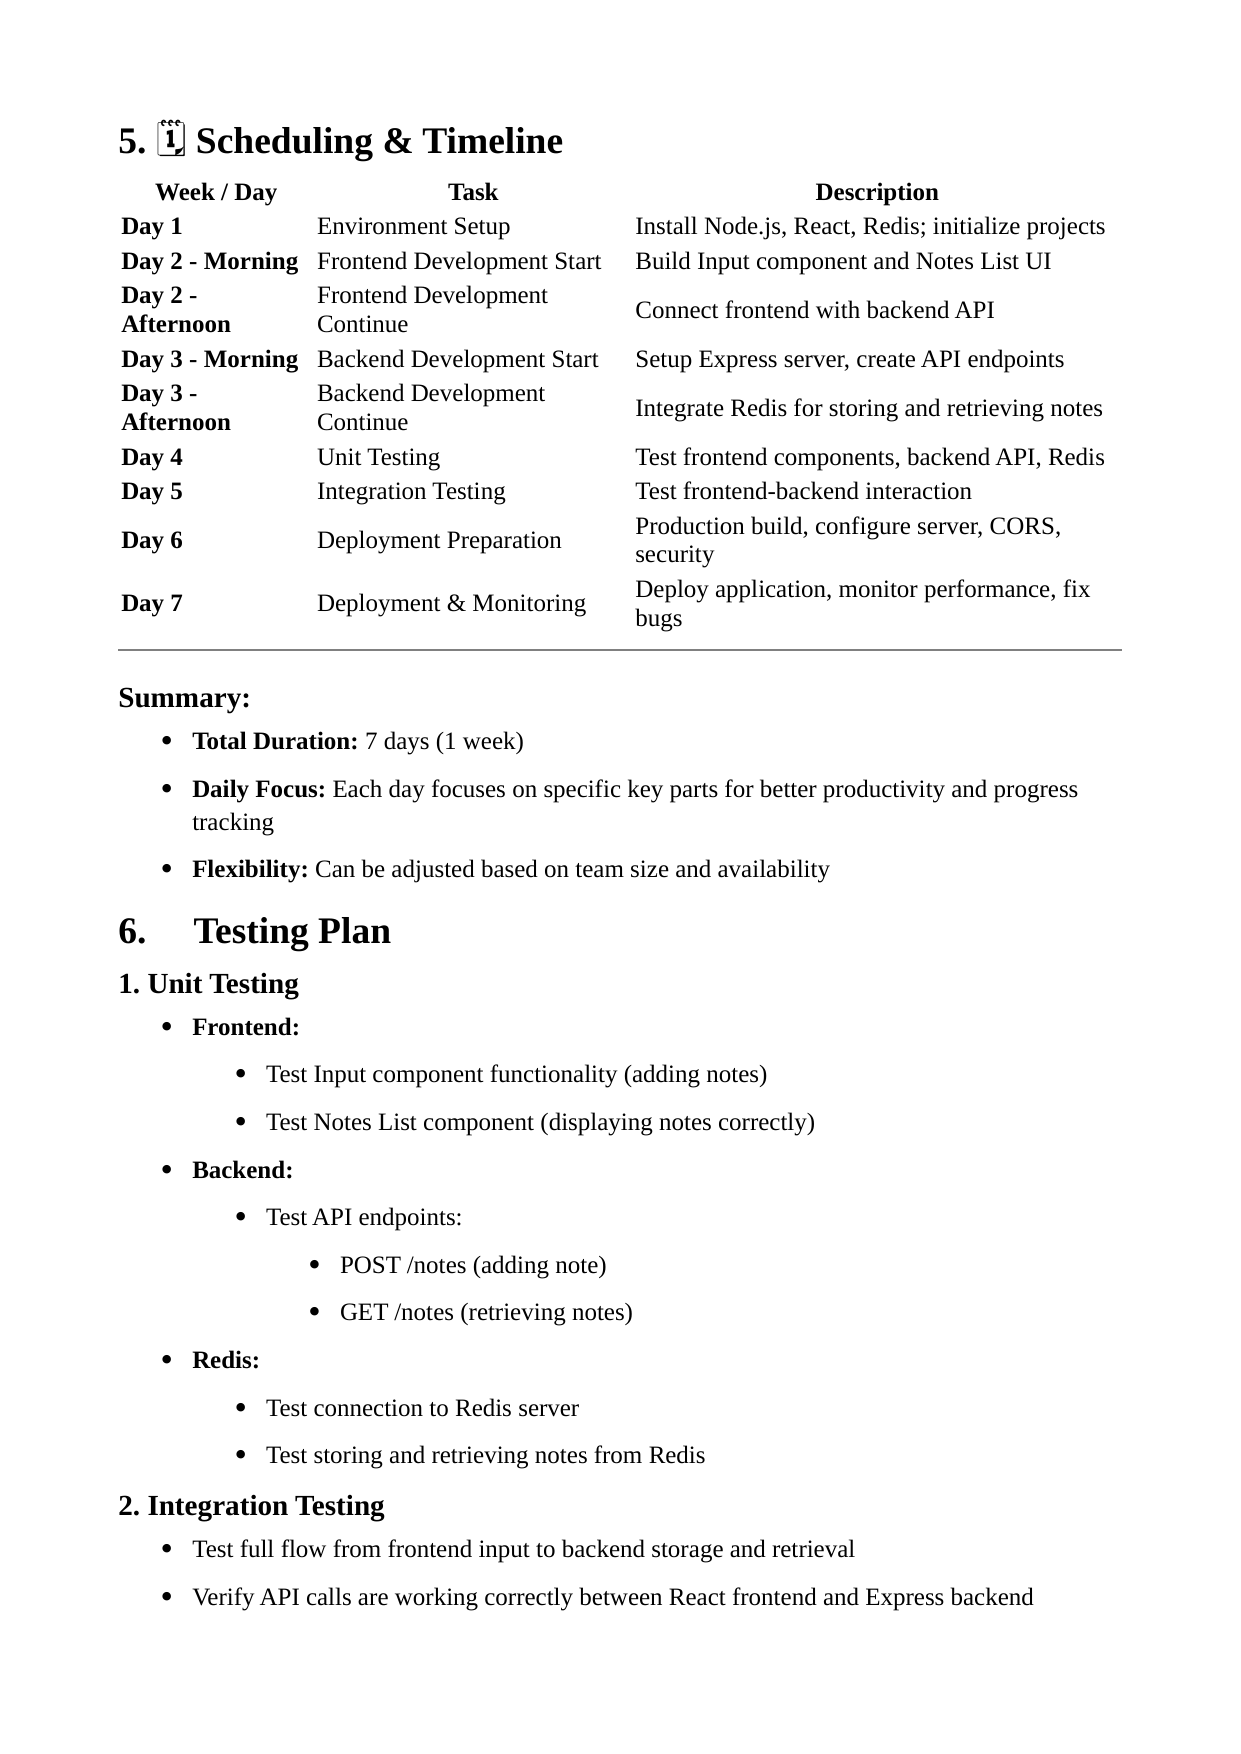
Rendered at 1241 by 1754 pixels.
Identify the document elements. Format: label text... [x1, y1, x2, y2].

table_cell Day 3 - Afternoon [118, 375, 314, 439]
table_cell Day 7 [118, 571, 314, 634]
table_cell Deploy application, monitor performance, fix bugs [632, 571, 1122, 634]
table_cell Backend Development Start [314, 341, 632, 375]
list Test full flow from frontend input to backend storage and retrieval [162, 1534, 1122, 1563]
list Test Notes List component (displaying notes correctly) [236, 1107, 1122, 1136]
table_cell Test frontend components, backend API, Redis [632, 439, 1122, 473]
table_cell Deployment & Monitoring [314, 571, 632, 634]
table_cell Integrate Redis for storing and retrieving notes [632, 375, 1122, 439]
list Frontend: [162, 1012, 1122, 1041]
table_cell Production build, configure server, CORS, security [632, 508, 1122, 571]
table_cell Connect frontend with backend API [632, 278, 1122, 341]
list Flexibility: Can be adjusted based on team size and availability [162, 854, 1122, 883]
list Test API endpoints: [236, 1202, 1122, 1231]
subtitle Summary: [118, 680, 1122, 713]
subtitle 6. 🧪 Testing Plan [118, 908, 1122, 951]
table_cell Install Node.js, React, Redis; initialize projects [632, 208, 1122, 243]
list Verify API calls are working correctly between React frontend and Express backend [162, 1582, 1122, 1610]
table_cell Day 2 - Afternoon [118, 278, 314, 341]
table_header Task [314, 174, 632, 208]
table_header Description [632, 174, 1122, 208]
list GET /notes (retrieving notes) [310, 1297, 1122, 1326]
table_cell Environment Setup [314, 208, 632, 243]
table_cell Setup Express server, create API endpoints [632, 341, 1122, 375]
table_cell Unit Testing [314, 439, 632, 473]
list Redis: [162, 1345, 1122, 1374]
table_cell Test frontend-backend interaction [632, 473, 1122, 508]
table_cell Day 4 [118, 439, 314, 473]
table_cell Day 3 - Morning [118, 341, 314, 375]
subtitle 2. Integration Testing [118, 1488, 1122, 1521]
table_cell Backend Development Continue [314, 375, 632, 439]
table_cell Frontend Development Continue [314, 278, 632, 341]
list Test Input component functionality (adding notes) [236, 1059, 1122, 1088]
table_cell Day 6 [118, 508, 314, 571]
list Test connection to Redis server [236, 1393, 1122, 1421]
list Test storing and retrieving notes from Redis [236, 1440, 1122, 1469]
table_cell Deployment Preparation [314, 508, 632, 571]
table_cell Day 5 [118, 473, 314, 508]
table_cell Day 1 [118, 208, 314, 243]
table_cell Build Input component and Notes List UI [632, 243, 1122, 277]
table_cell Integration Testing [314, 473, 632, 508]
list Backend: [162, 1155, 1122, 1183]
list Total Duration: 7 days (1 week) [162, 726, 1122, 755]
list POST /notes (adding note) [310, 1250, 1122, 1279]
table_header Week / Day [118, 174, 314, 208]
table_cell Frontend Development Start [314, 243, 632, 277]
subtitle 1. Unit Testing [118, 966, 1122, 999]
table_cell Day 2 - Morning [118, 243, 314, 277]
list Daily Focus: Each day focuses on specific key parts for better productivity and progress tracking [162, 774, 1122, 835]
subtitle 5. 🗓 Scheduling & Timeline [118, 118, 1122, 161]
